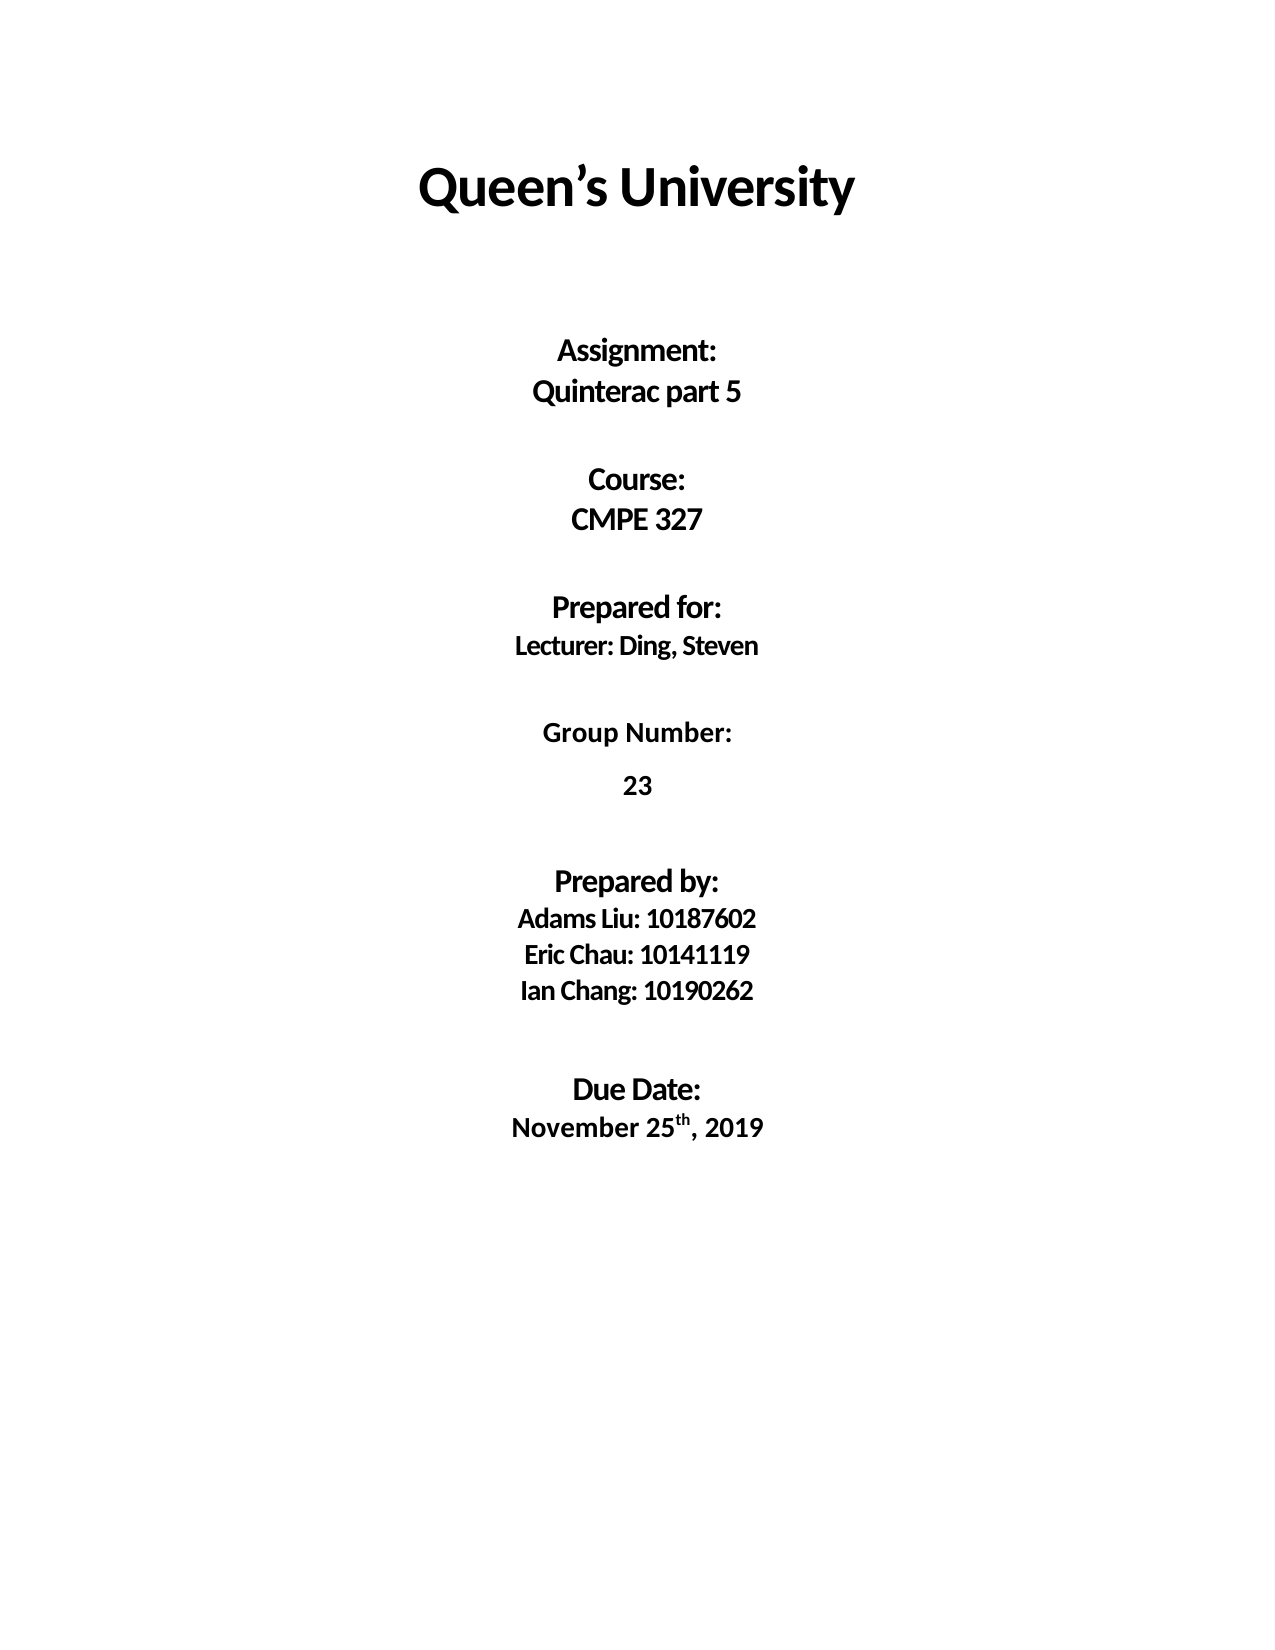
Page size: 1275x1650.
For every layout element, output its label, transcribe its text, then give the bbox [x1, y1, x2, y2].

text 23 [150, 767, 1125, 802]
title Prepared by: [150, 860, 1125, 901]
title Lecturer: Ding, Steven [150, 627, 1125, 662]
title Course: [150, 457, 1125, 498]
title Ian Chang: 10190262 [150, 972, 1125, 1007]
title Adams Liu: 10187602 [150, 901, 1125, 936]
title CMPE 327 [150, 498, 1125, 539]
title Eric Chau: 10141119 [150, 936, 1125, 972]
title Quinterac part 5 [150, 370, 1125, 411]
title Queen’s University [150, 150, 1125, 221]
text Group Number: [150, 714, 1125, 750]
title Due Date: [150, 1068, 1125, 1109]
title Prepared for: [150, 586, 1125, 627]
text November 25th, 2019 [150, 1109, 1125, 1144]
title Assignment: [150, 329, 1125, 370]
